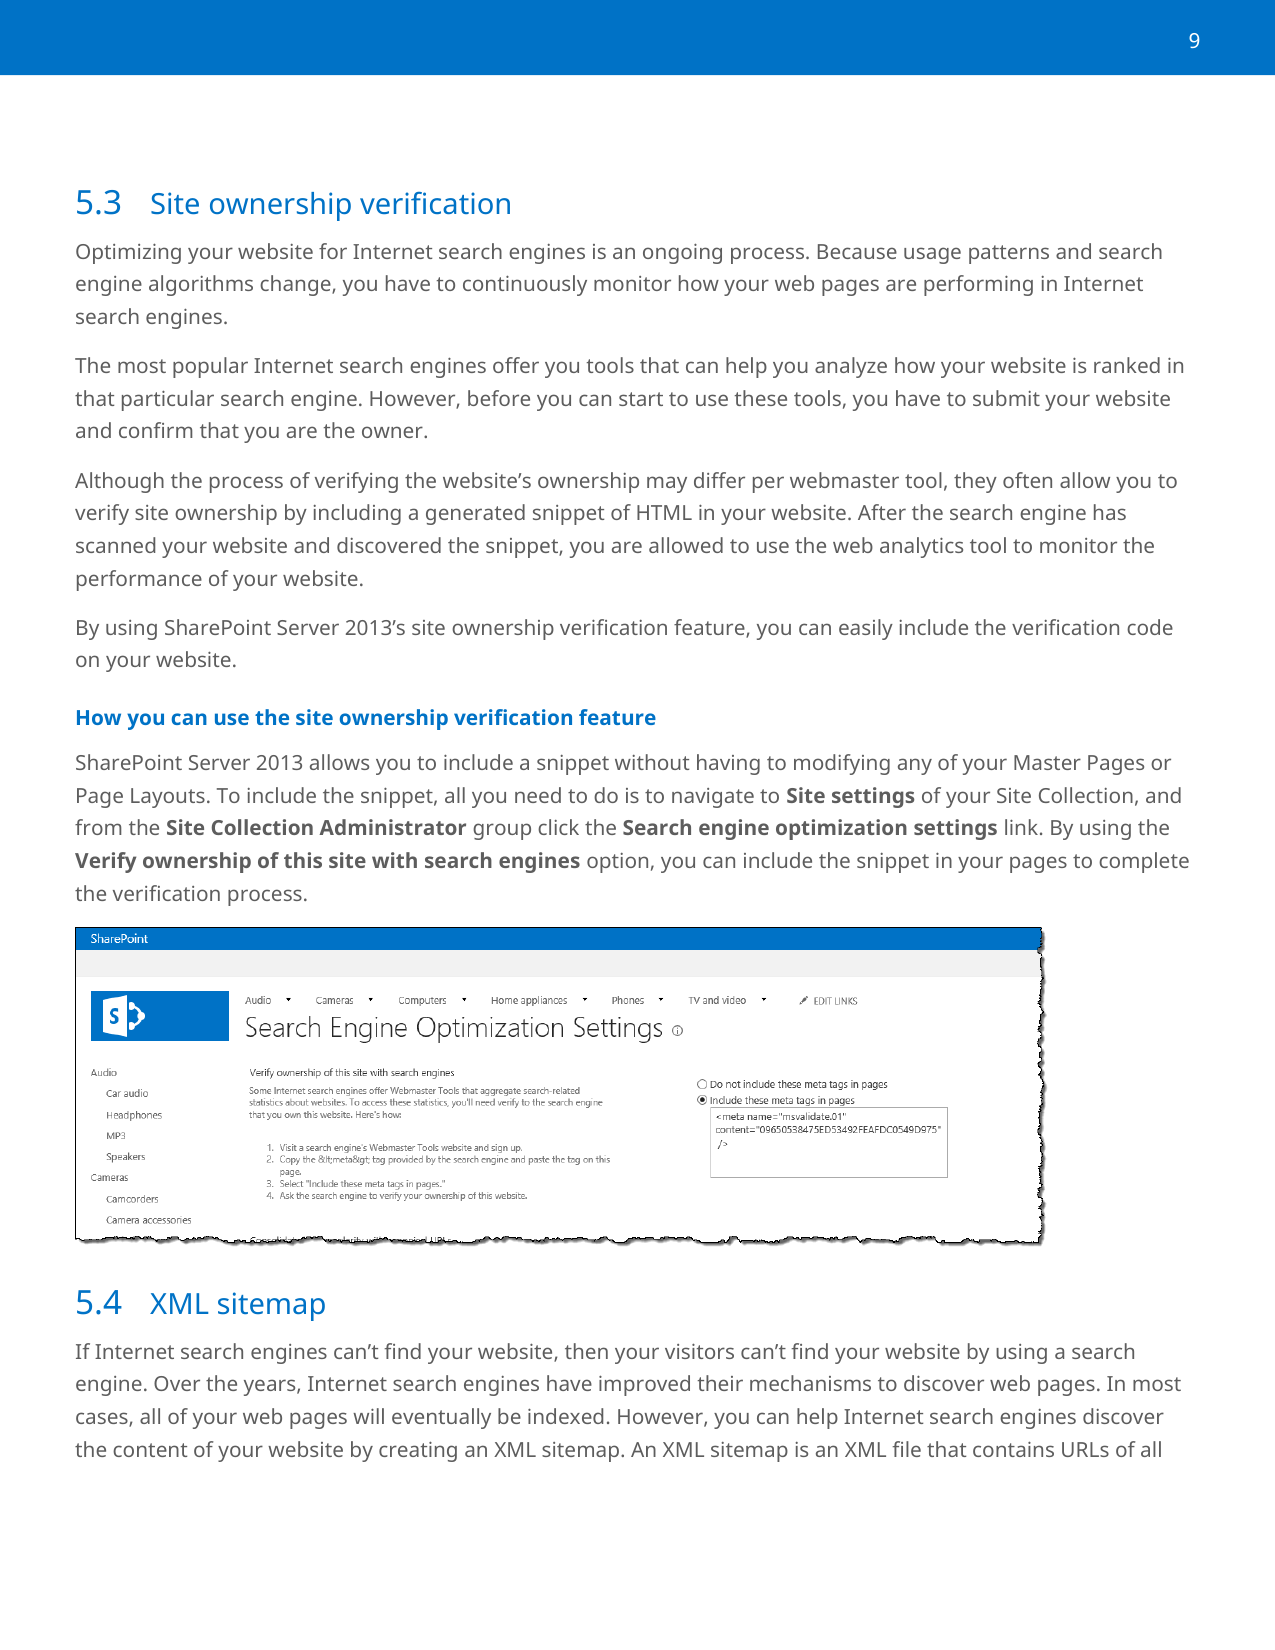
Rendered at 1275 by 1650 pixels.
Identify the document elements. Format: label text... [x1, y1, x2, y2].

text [75, 1337, 1200, 1463]
subtitle XML sitemap [75, 1278, 1200, 1324]
text Although the process of verifying the website’s ownership may differ per webmaster tool, they often allow you to verify site ownership by including a generated snippet of HTML in your website. After the search engine has scanned your website and discovered the snippet, you are allowed to use the web analytics tool to monitor the performance of your website. [75, 466, 1200, 592]
text By using SharePoint Server 2013’s site ownership verification feature, you can easily include the verification code on your website. [75, 613, 1200, 674]
picture [75, 927, 1050, 1250]
text Optimizing your website for Internet search engines is an ongoing process. Because usage patterns and search engine algorithms change, you have to continuously monitor how your web pages are performing in Internet search engines. [75, 237, 1200, 331]
subtitle Site ownership verification [75, 178, 1200, 224]
subtitle How you can use the site ownership verification feature [75, 703, 1200, 732]
text The most popular Internet search engines offer you tools that can help you analyze how your website is ranked in that particular search engine. However, before you can start to use these tools, you have to submit your website and confirm that you are the owner. [75, 351, 1200, 445]
text SharePoint Server 2013 allows you to include a snippet without having to modifying any of your Master Pages or Page Layouts. To include the snippet, all you need to do is to navigate to Site settings of your Site Collection, and from the Site Collection Administrator group click the Search engine optimization settings link. By using the Verify ownership of this site with search engines option, you can include the snippet in your pages to complete the verification process. [75, 748, 1200, 907]
